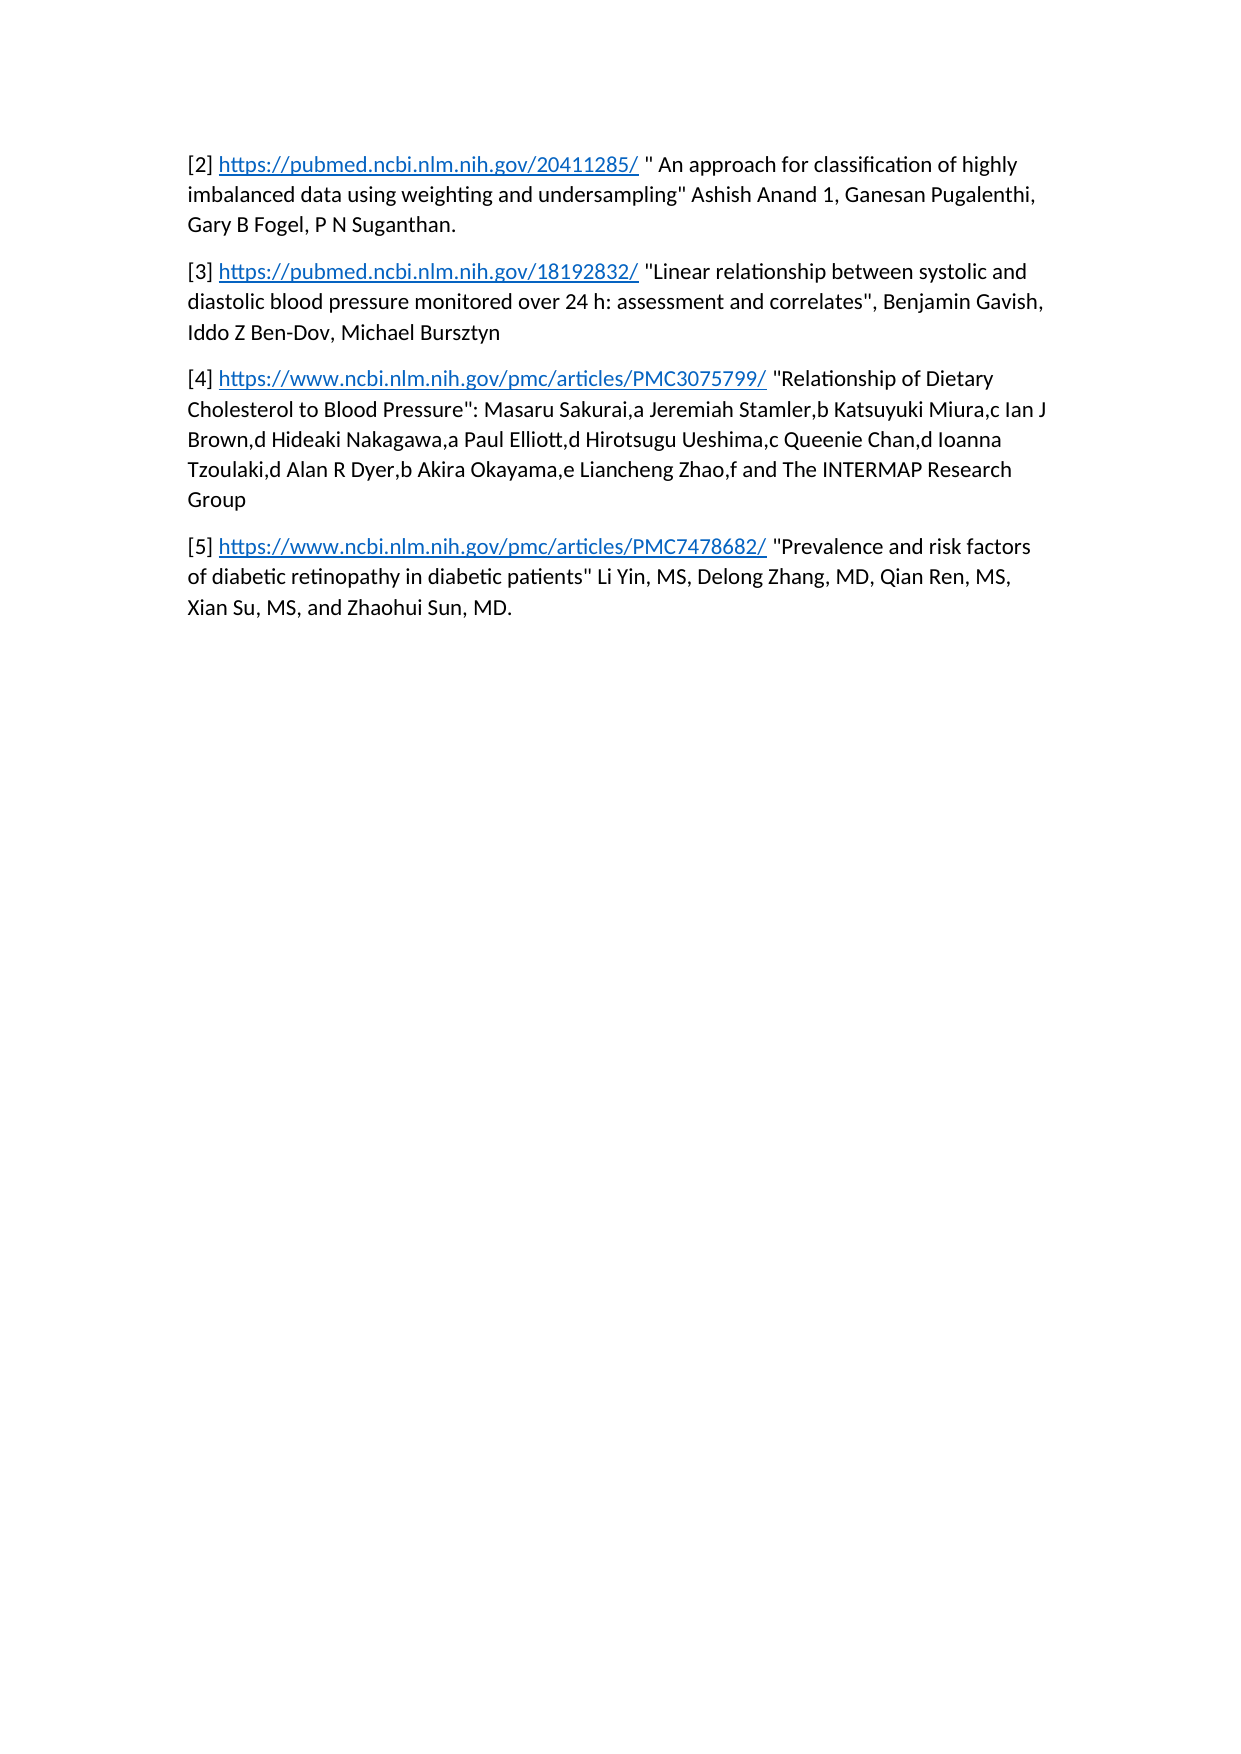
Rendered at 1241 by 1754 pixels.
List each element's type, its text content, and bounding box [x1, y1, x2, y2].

text [2] https://pubmed.ncbi.nlm.nih.gov/20411285/ " An approach for classification of highly imbalanced data using weighting and undersampling" Ashish Anand 1, Ganesan Pugalenthi, Gary B Fogel, P N Suganthan. [187, 150, 1053, 238]
text [3] https://pubmed.ncbi.nlm.nih.gov/18192832/ "Linear relationship between systolic and diastolic blood pressure monitored over 24 h: assessment and correlates", Benjamin Gavish, Iddo Z Ben-Dov, Michael Bursztyn [187, 257, 1053, 346]
text [4] https://www.ncbi.nlm.nih.gov/pmc/articles/PMC3075799/ "Relationship of Dietary Cholesterol to Blood Pressure": Masaru Sakurai,a Jeremiah Stamler,b Katsuyuki Miura,c Ian J Brown,d Hideaki Nakagawa,a Paul Elliott,d Hirotsugu Ueshima,c Queenie Chan,d Ioanna Tzoulaki,d Alan R Dyer,b Akira Okayama,e Liancheng Zhao,f and The INTERMAP Research Group [187, 364, 1053, 513]
text [5] https://www.ncbi.nlm.nih.gov/pmc/articles/PMC7478682/ "Prevalence and risk factors of diabetic retinopathy in diabetic patients" Li Yin, MS, Delong Zhang, MD, Qian Ren, MS, Xian Su, MS, and Zhaohui Sun, MD. [187, 532, 1053, 621]
